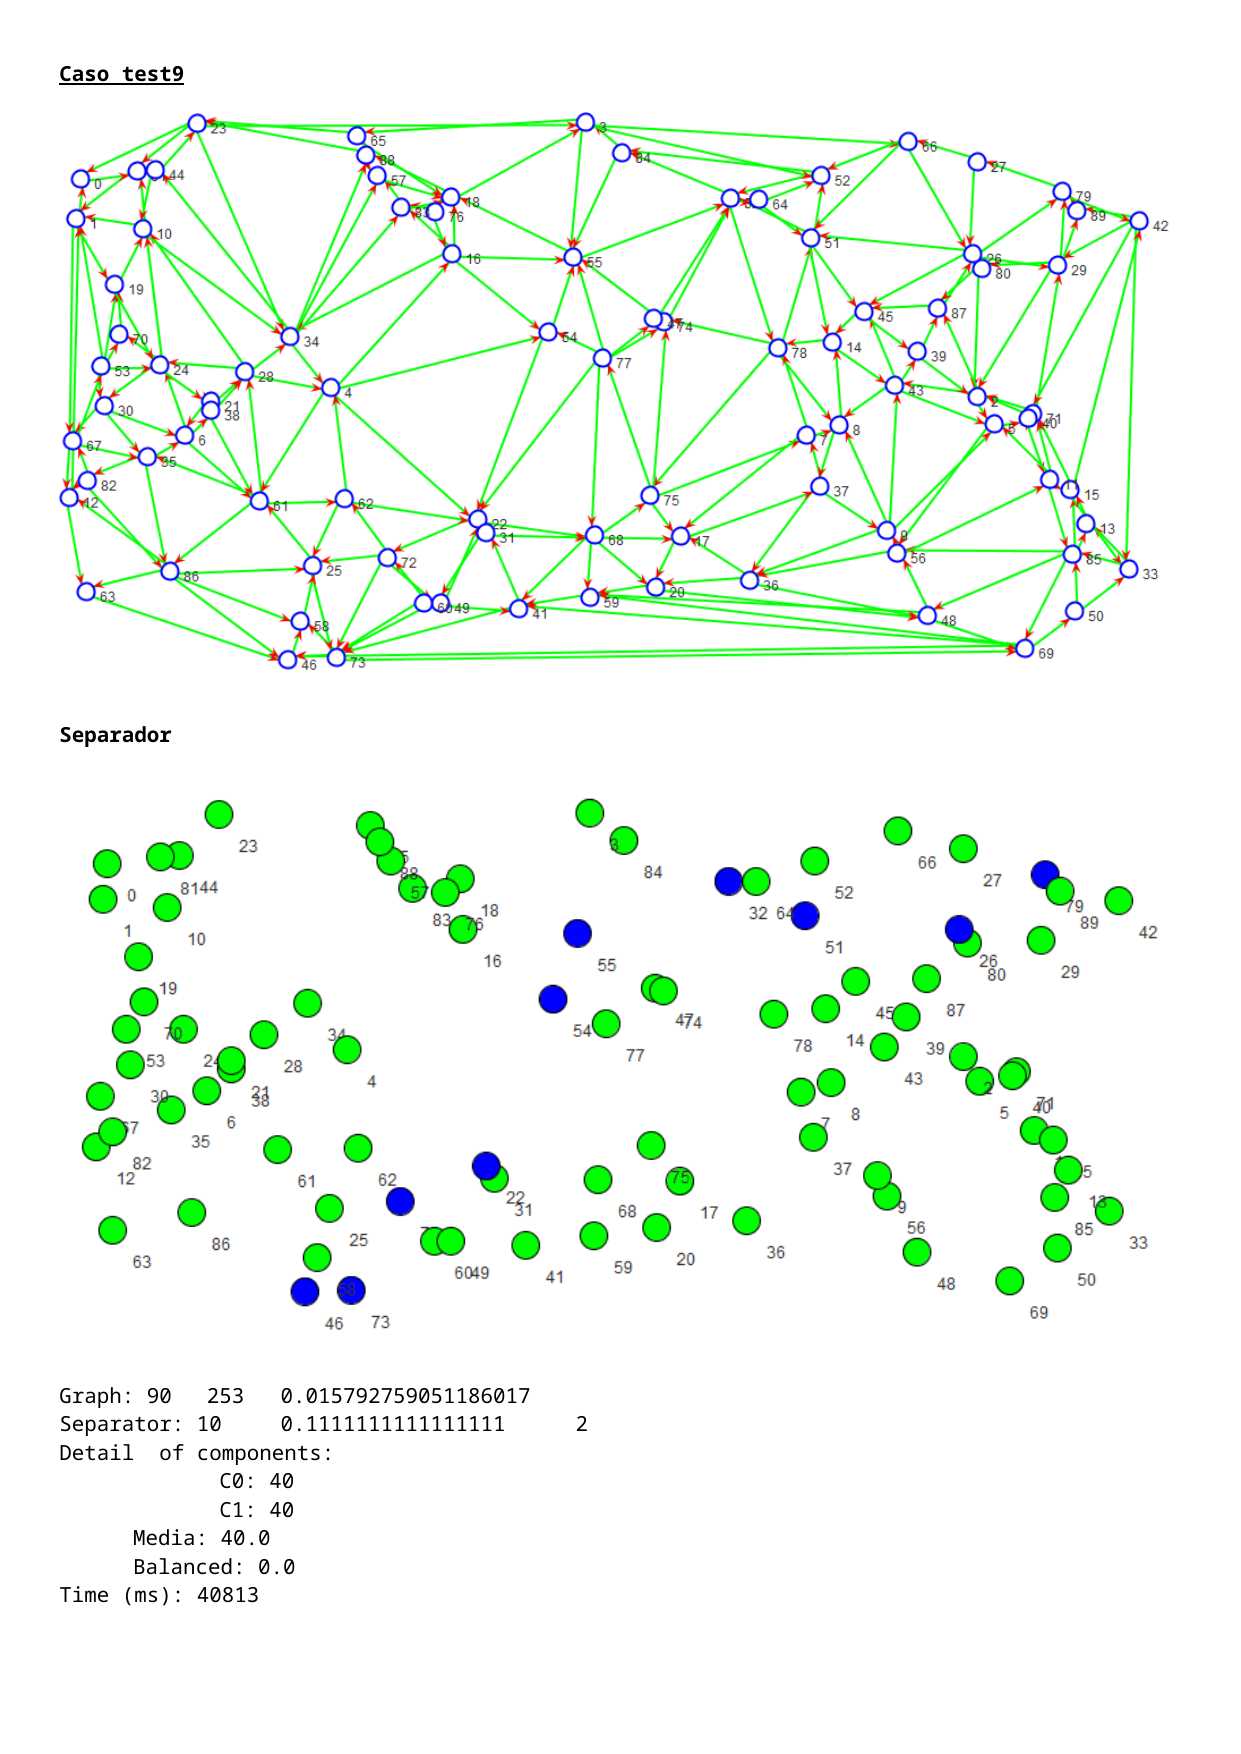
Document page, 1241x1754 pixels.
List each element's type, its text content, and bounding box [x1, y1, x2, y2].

text Separator: 10 0.1111111111111111 2 [59, 1409, 1181, 1438]
text Detail of components: [59, 1438, 1181, 1466]
text Time (ms): 40813 [59, 1580, 1181, 1609]
picture [59, 112, 1181, 696]
text Caso test9 [59, 59, 1181, 87]
text Separador [59, 720, 1181, 748]
text C0: 40 [59, 1466, 1181, 1495]
text C1: 40 [59, 1495, 1181, 1523]
text Balanced: 0.0 [59, 1552, 1181, 1580]
text Media: 40.0 [59, 1523, 1181, 1552]
picture [59, 773, 1181, 1357]
text Graph: 90 253 0.015792759051186017 [59, 1381, 1181, 1409]
